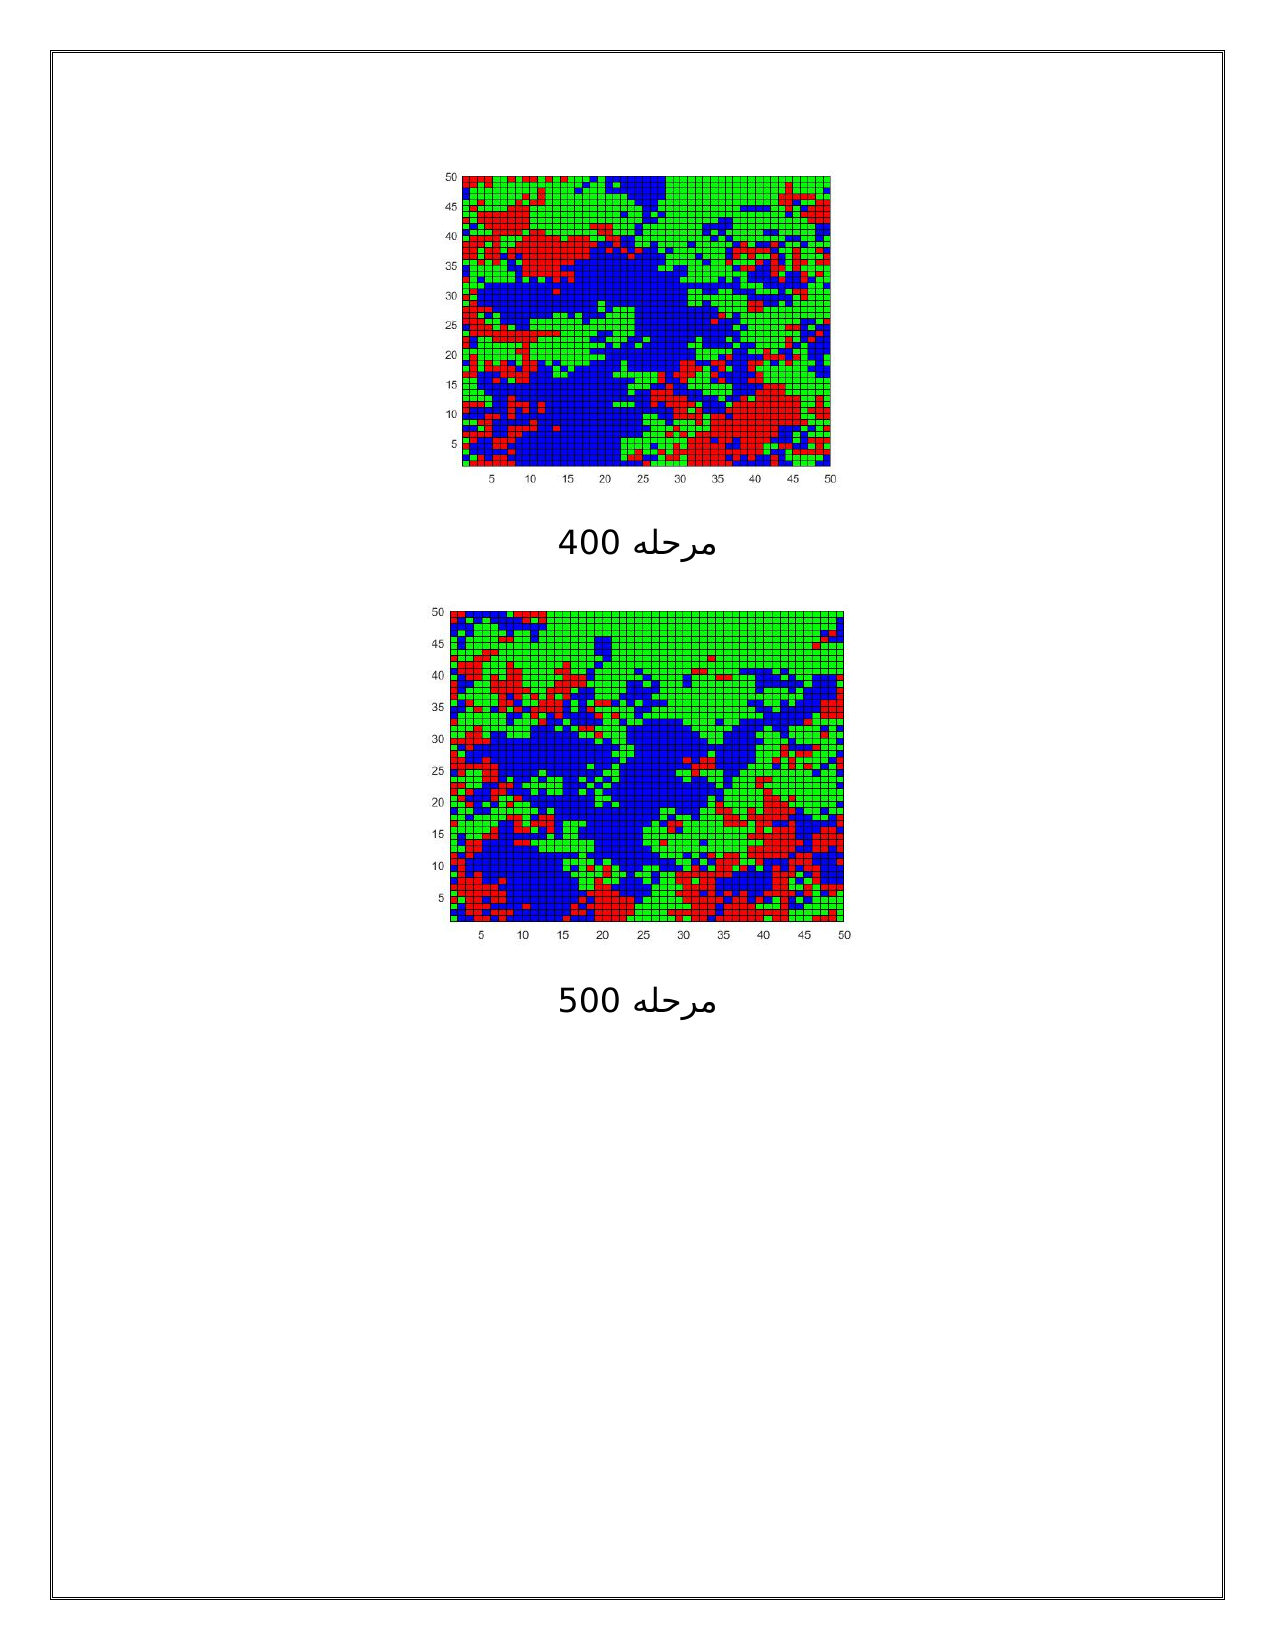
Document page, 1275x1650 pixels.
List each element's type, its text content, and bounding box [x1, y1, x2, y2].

picture [383, 582, 892, 963]
picture [400, 150, 875, 505]
text مرحله 500 [150, 982, 1125, 1021]
text مرحله 400 [150, 524, 1125, 562]
